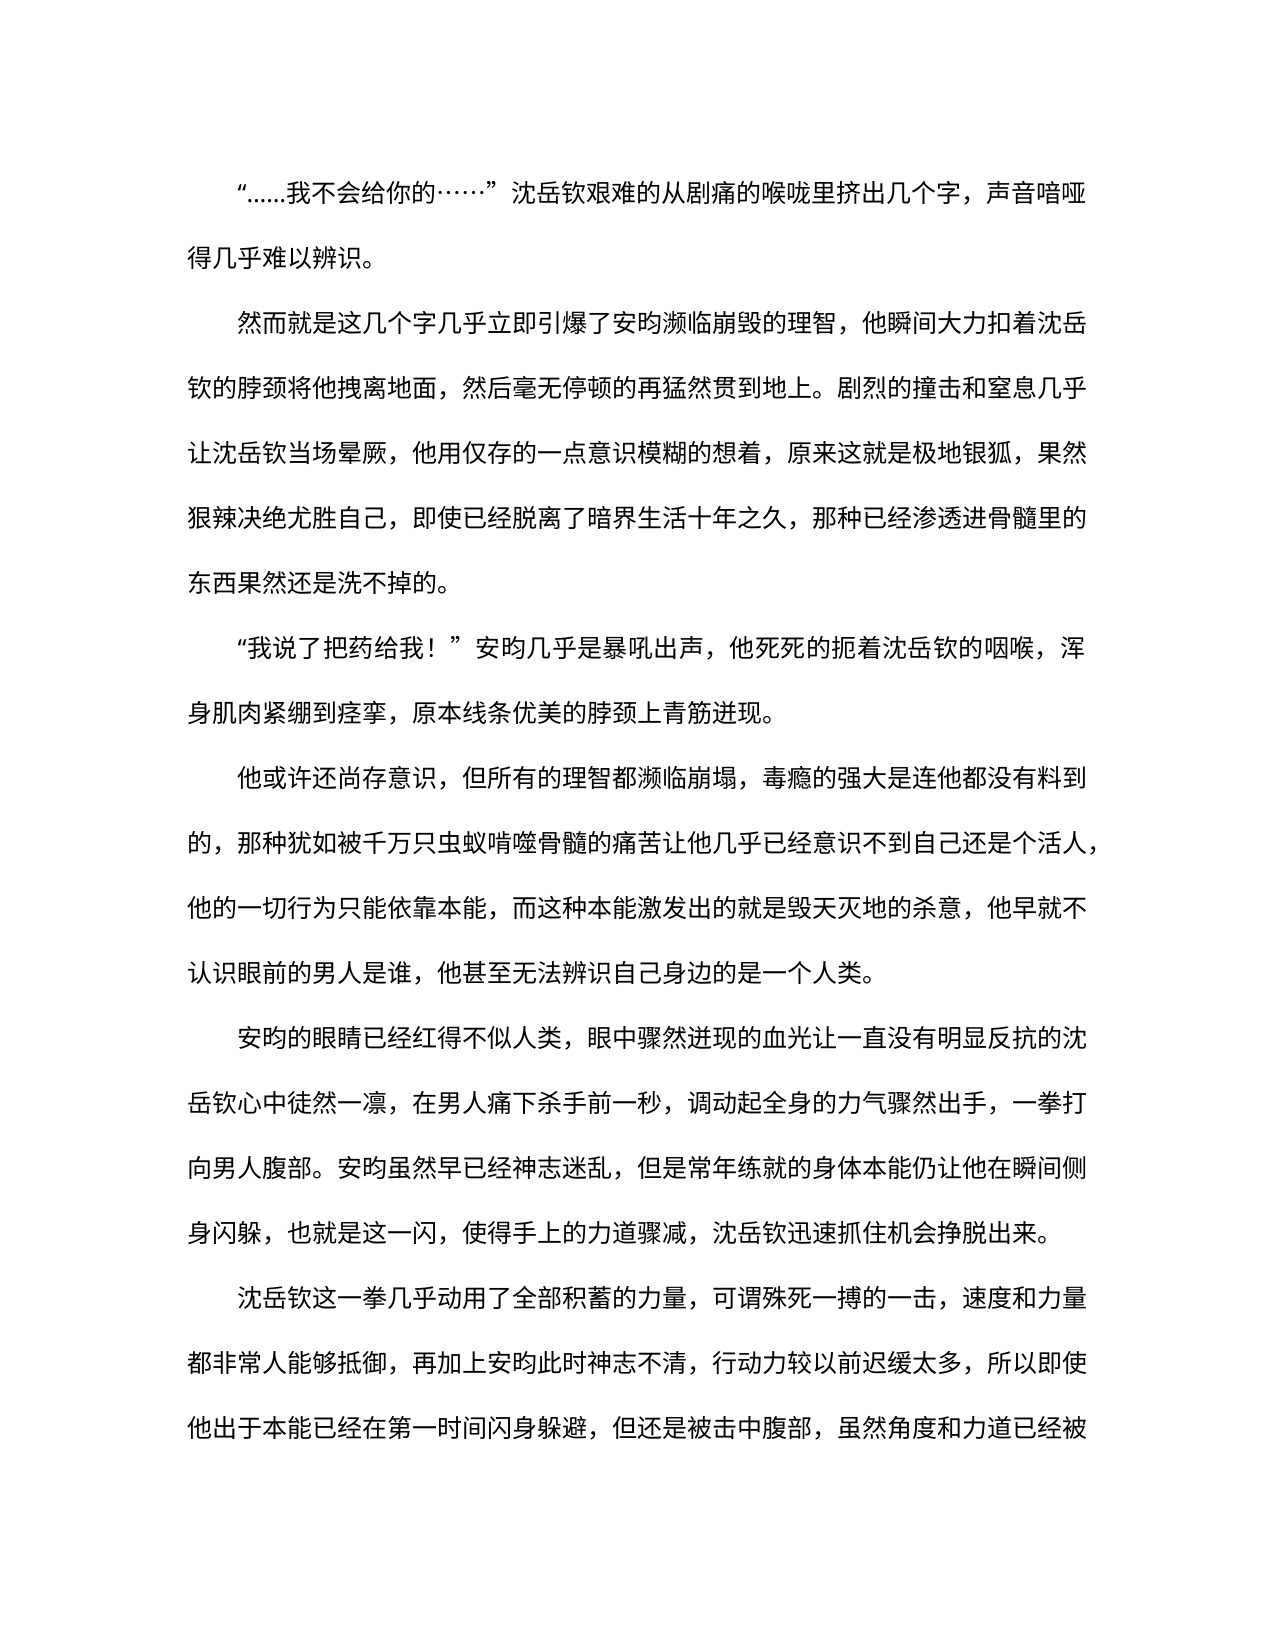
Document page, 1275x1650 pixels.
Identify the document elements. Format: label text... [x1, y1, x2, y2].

text 然而就是这几个字几乎立即引爆了安昀濒临崩毁的理智，他瞬间大力扣着沈岳钦的脖颈将他拽离地面，然后毫无停顿的再猛然贯到地上。剧烈的撞击和窒息几乎让沈岳钦当场晕厥，他用仅存的一点意识模糊的想着，原来这就是极地银狐，果然狠辣决绝尤胜自己，即使已经脱离了暗界生活十年之久，那种已经渗透进骨髓里的东西果然还是洗不掉的。 [187, 289, 1087, 614]
text 他或许还尚存意识，但所有的理智都濒临崩塌，毒瘾的强大是连他都没有料到的，那种犹如被千万只虫蚁啃噬骨髓的痛苦让他几乎已经意识不到自己还是个活人，他的一切行为只能依靠本能，而这种本能激发出的就是毁天灭地的杀意，他早就不认识眼前的男人是谁，他甚至无法辨识自己身边的是一个人类。 [187, 744, 1087, 1004]
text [187, 1264, 1087, 1459]
text 安昀的眼睛已经红得不似人类，眼中骤然迸现的血光让一直没有明显反抗的沈岳钦心中徒然一凛，在男人痛下杀手前一秒，调动起全身的力气骤然出手，一拳打向男人腹部。安昀虽然早已经神志迷乱，但是常年练就的身体本能仍让他在瞬间侧身闪躲，也就是这一闪，使得手上的力道骤减，沈岳钦迅速抓住机会挣脱出来。 [187, 1004, 1087, 1264]
text “……我不会给你的……”沈岳钦艰难的从剧痛的喉咙里挤出几个字，声音喑哑得几乎难以辨识。 [187, 159, 1087, 289]
text “我说了把药给我！”安昀几乎是暴吼出声，他死死的扼着沈岳钦的咽喉，浑身肌肉紧绷到痉挛，原本线条优美的脖颈上青筋迸现。 [187, 614, 1087, 744]
